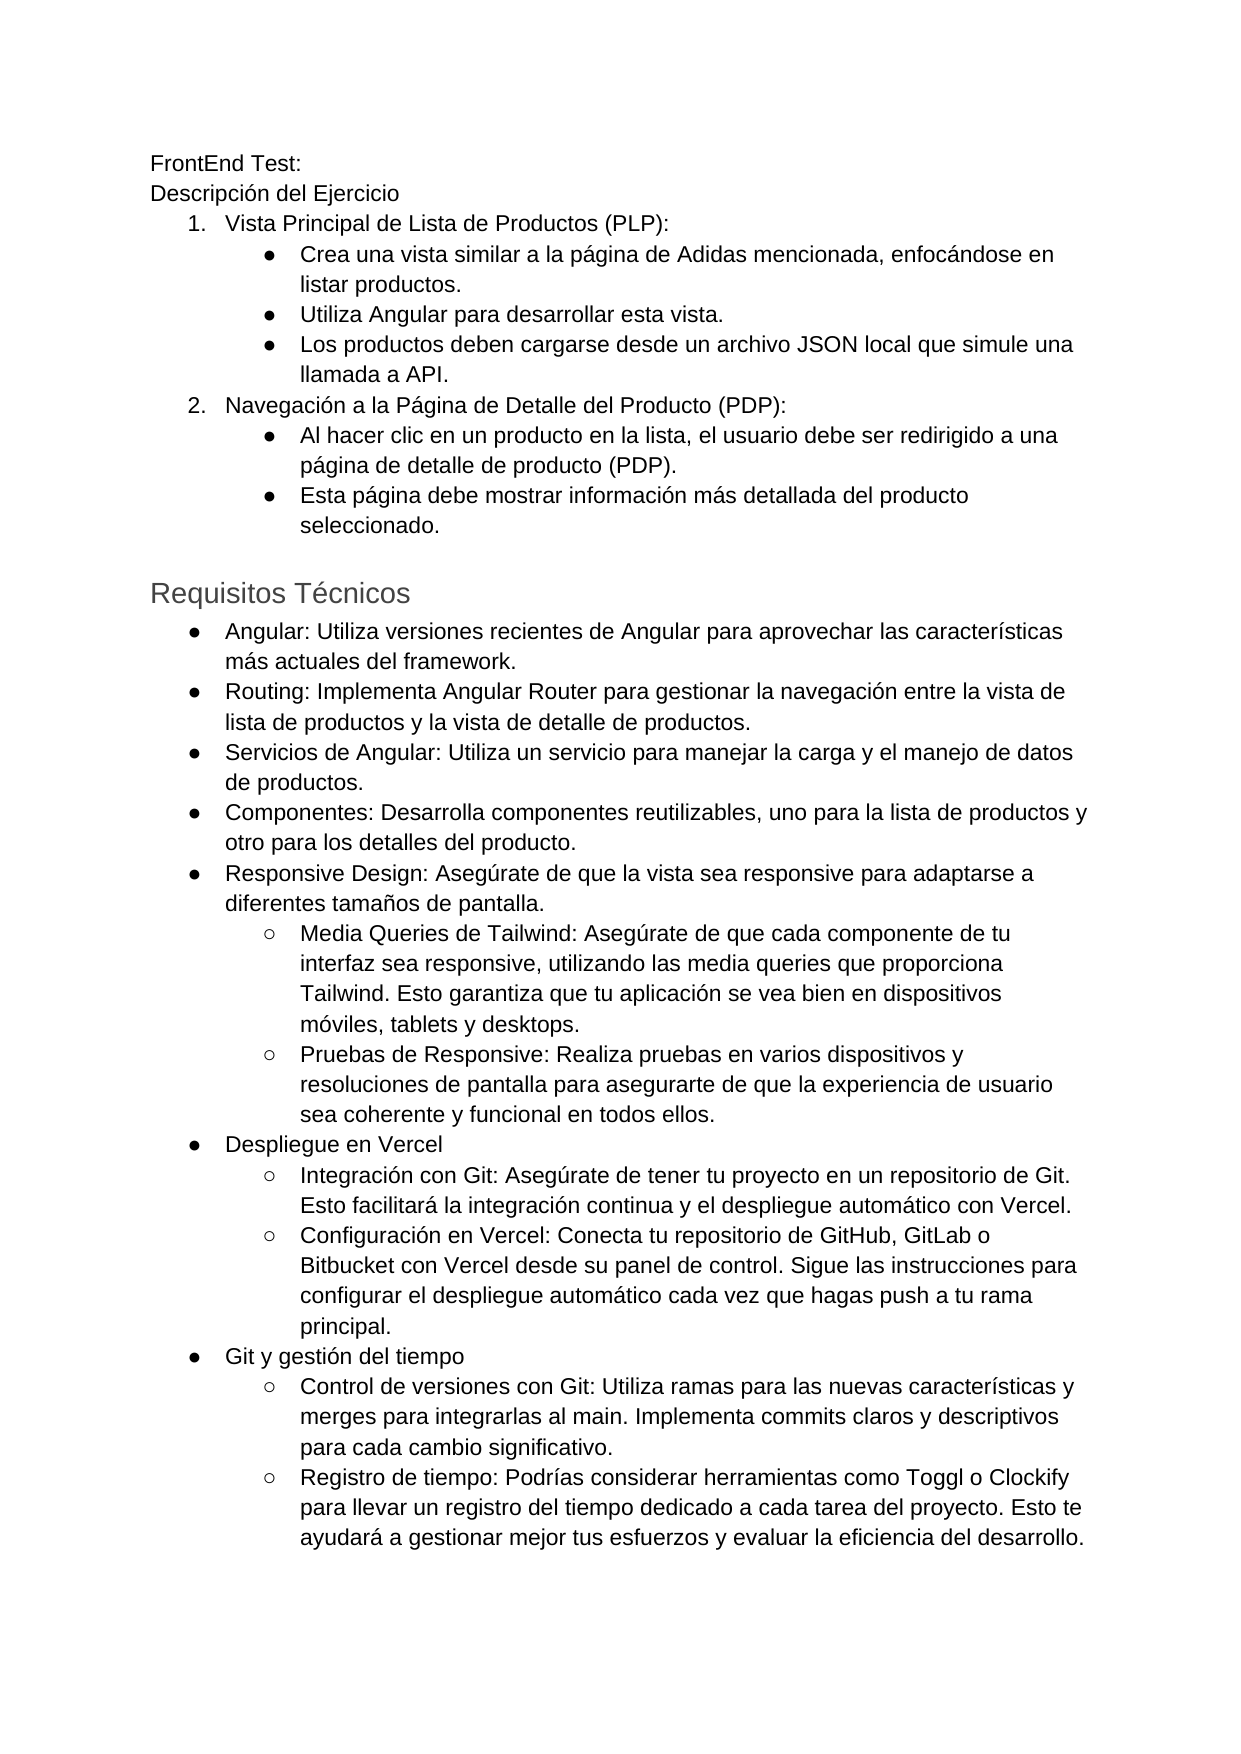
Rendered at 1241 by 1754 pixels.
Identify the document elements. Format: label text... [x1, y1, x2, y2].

list Integración con Git: Asegúrate de tener tu proyecto en un repositorio de Git. Esto facilitará la integración continua y el despliegue automático con Vercel. [262, 1162, 1090, 1218]
list Configuración en Vercel: Conecta tu repositorio de GitHub, GitLab o Bitbucket con Vercel desde su panel de control. Sigue las instrucciones para configurar el despliegue automático cada vez que hagas push a tu rama principal. [262, 1222, 1090, 1339]
list Al hacer clic en un producto en la lista, el usuario debe ser redirigido a una página de detalle de producto (PDP). [262, 422, 1090, 478]
list Utiliza Angular para desarrollar esta vista. [262, 301, 1090, 327]
list Responsive Design: Asegúrate de que la vista sea responsive para adaptarse a diferentes tamaños de pantalla. [187, 859, 1090, 916]
list Routing: Implementa Angular Router para gestionar la navegación entre la vista de lista de productos y la vista de detalle de productos. [187, 678, 1090, 735]
list Media Queries de Tailwind: Asegúrate de que cada componente de tu interfaz sea responsive, utilizando las media queries que proporciona Tailwind. Esto garantiza que tu aplicación se vea bien en dispositivos móviles, tablets y desktops. [262, 920, 1090, 1037]
list Registro de tiempo: Podrías considerar herramientas como Toggl o Clockify para llevar un registro del tiempo dedicado a cada tarea del proyecto. Esto te ayudará a gestionar mejor tus esfuerzos y evaluar la eficiencia del desarrollo. [262, 1464, 1090, 1551]
list Navegación a la Página de Detalle del Producto (PDP): [187, 392, 1090, 418]
list Git y gestión del tiempo [187, 1343, 1090, 1369]
list Crea una vista similar a la página de Adidas mencionada, enfocándose en listar productos. [262, 241, 1090, 297]
list Vista Principal de Lista de Productos (PLP): [187, 210, 1090, 237]
list Control de versiones con Git: Utiliza ramas para las nuevas características y merges para integrarlas al main. Implementa commits claros y descriptivos para cada cambio significativo. [262, 1373, 1090, 1460]
list Servicios de Angular: Utiliza un servicio para manejar la carga y el manejo de datos de productos. [187, 739, 1090, 795]
list Los productos deben cargarse desde un archivo JSON local que simule una llamada a API. [262, 331, 1090, 388]
list Componentes: Desarrolla componentes reutilizables, uno para la lista de productos y otro para los detalles del producto. [187, 799, 1090, 856]
list Despliegue en Vercel [187, 1131, 1090, 1158]
list Angular: Utiliza versiones recientes de Angular para aprovechar las características más actuales del framework. [187, 618, 1090, 674]
text FrontEnd Test: Descripción del Ejercicio [150, 150, 1090, 207]
list Esta página debe mostrar información más detallada del producto seleccionado. [262, 482, 1090, 539]
subtitle Requisitos Técnicos [150, 576, 1090, 609]
list Pruebas de Responsive: Realiza pruebas en varios dispositivos y resoluciones de pantalla para asegurarte de que la experiencia de usuario sea coherente y funcional en todos ellos. [262, 1041, 1090, 1128]
